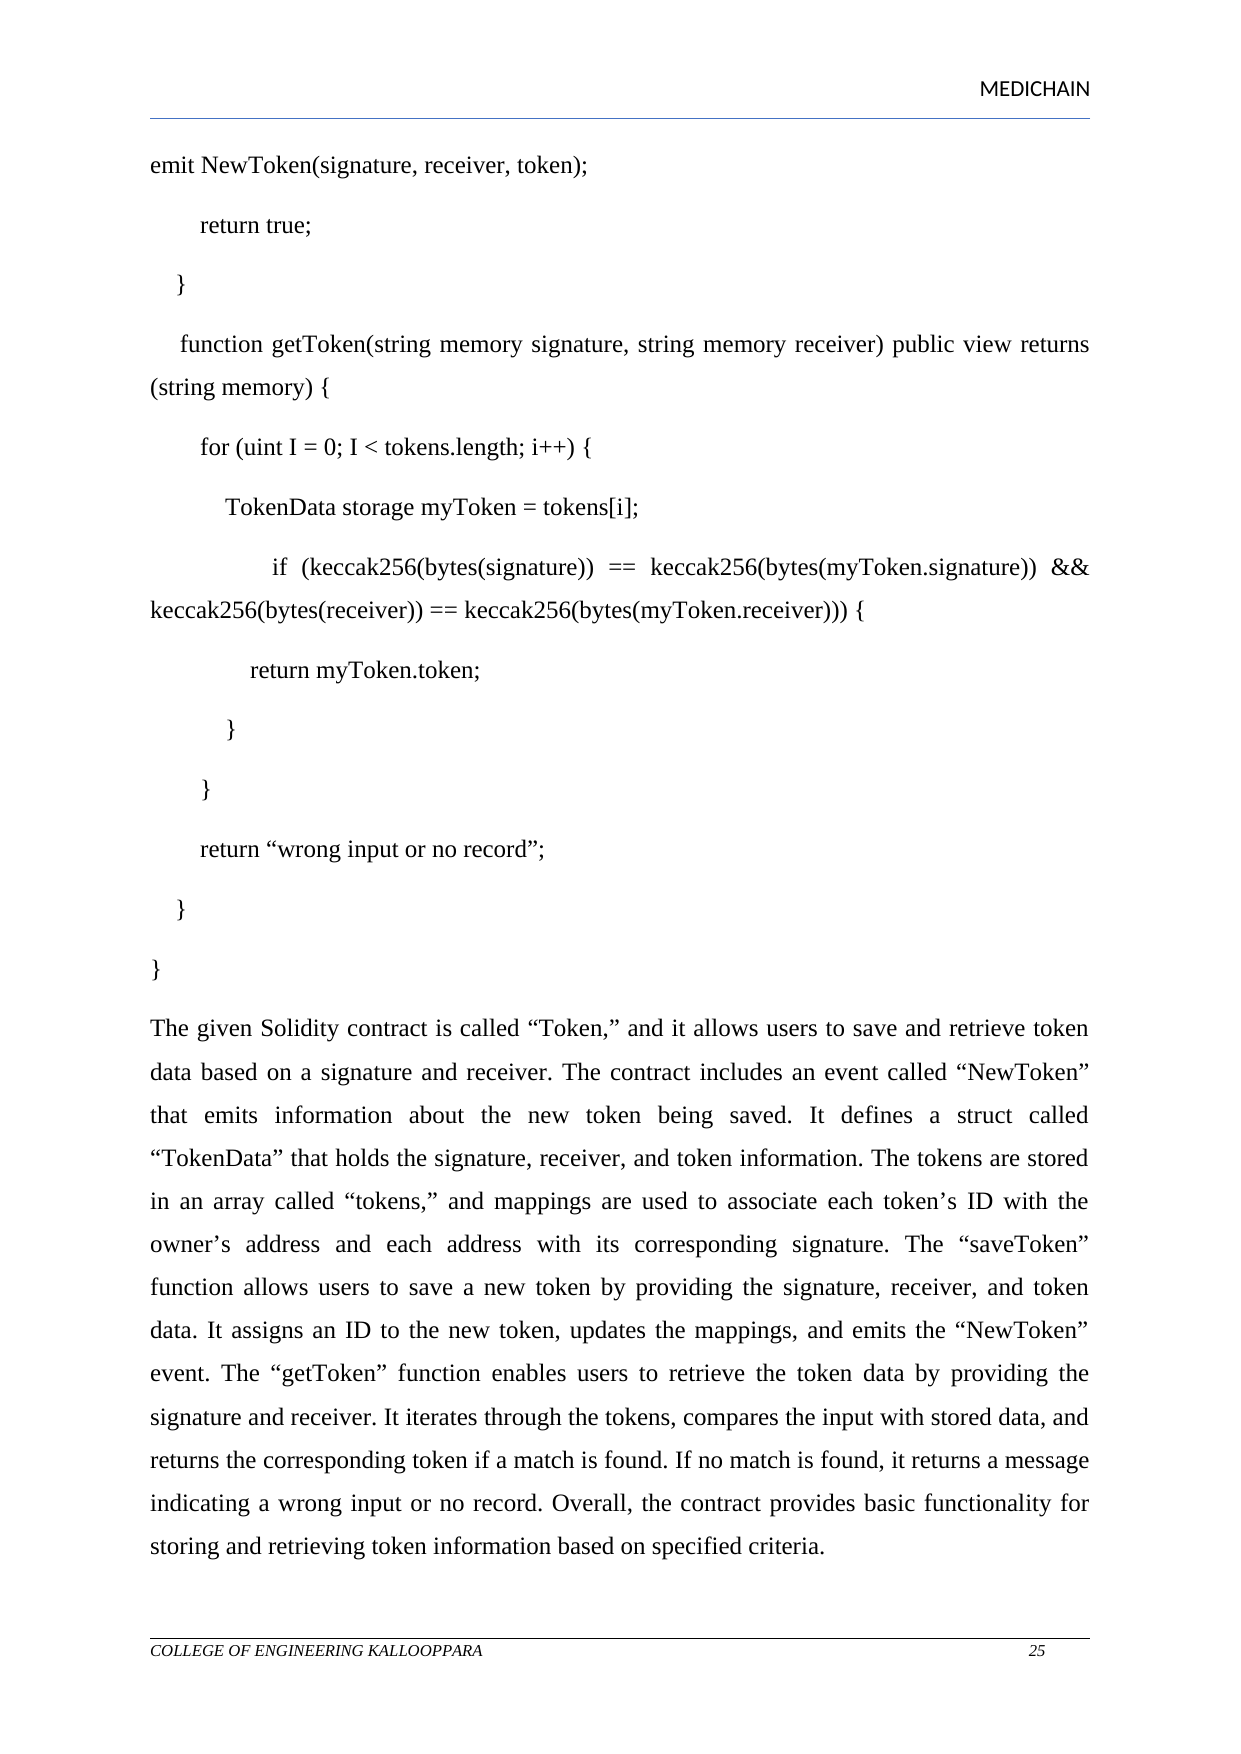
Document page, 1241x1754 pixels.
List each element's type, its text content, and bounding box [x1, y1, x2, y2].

text return “wrong input or no record”; [150, 834, 1090, 863]
text } [150, 774, 1090, 803]
text } [150, 269, 1090, 298]
text TokenData storage myToken = tokens[i]; [150, 492, 1090, 521]
text } [150, 894, 1090, 923]
text } [150, 714, 1090, 743]
text emit NewToken(signature, receiver, token); [150, 150, 1090, 179]
text The given Solidity contract is called “Token,” and it allows users to save and retrieve token data based on a signature and receiver. The contract includes an event called “NewToken” that emits information about the new token being saved. It defines a struct called “TokenData” that holds the signature, receiver, and token information. The tokens are stored in an array called “tokens,” and mappings are used to associate each token’s ID with the owner’s address and each address with its corresponding signature. The “saveToken” function allows users to save a new token by providing the signature, receiver, and token data. It assigns an ID to the new token, updates the mappings, and emits the “NewToken” event. The “getToken” function enables users to retrieve the token data by providing the signature and receiver. It iterates through the tokens, compares the input with stored data, and returns the corresponding token if a match is found. If no match is found, it returns a message indicating a wrong input or no record. Overall, the contract provides basic functionality for storing and retrieving token information based on specified criteria. [150, 1013, 1090, 1560]
text if (keccak256(bytes(signature)) == keccak256(bytes(myToken.signature)) && keccak256(bytes(receiver)) == keccak256(bytes(myToken.receiver))) { [150, 552, 1090, 624]
text function getToken(string memory signature, string memory receiver) public view returns (string memory) { [150, 329, 1090, 401]
text } [150, 954, 1090, 982]
text for (uint I = 0; I < tokens.length; i++) { [150, 432, 1090, 461]
text return myToken.token; [150, 655, 1090, 683]
text return true; [150, 210, 1090, 238]
